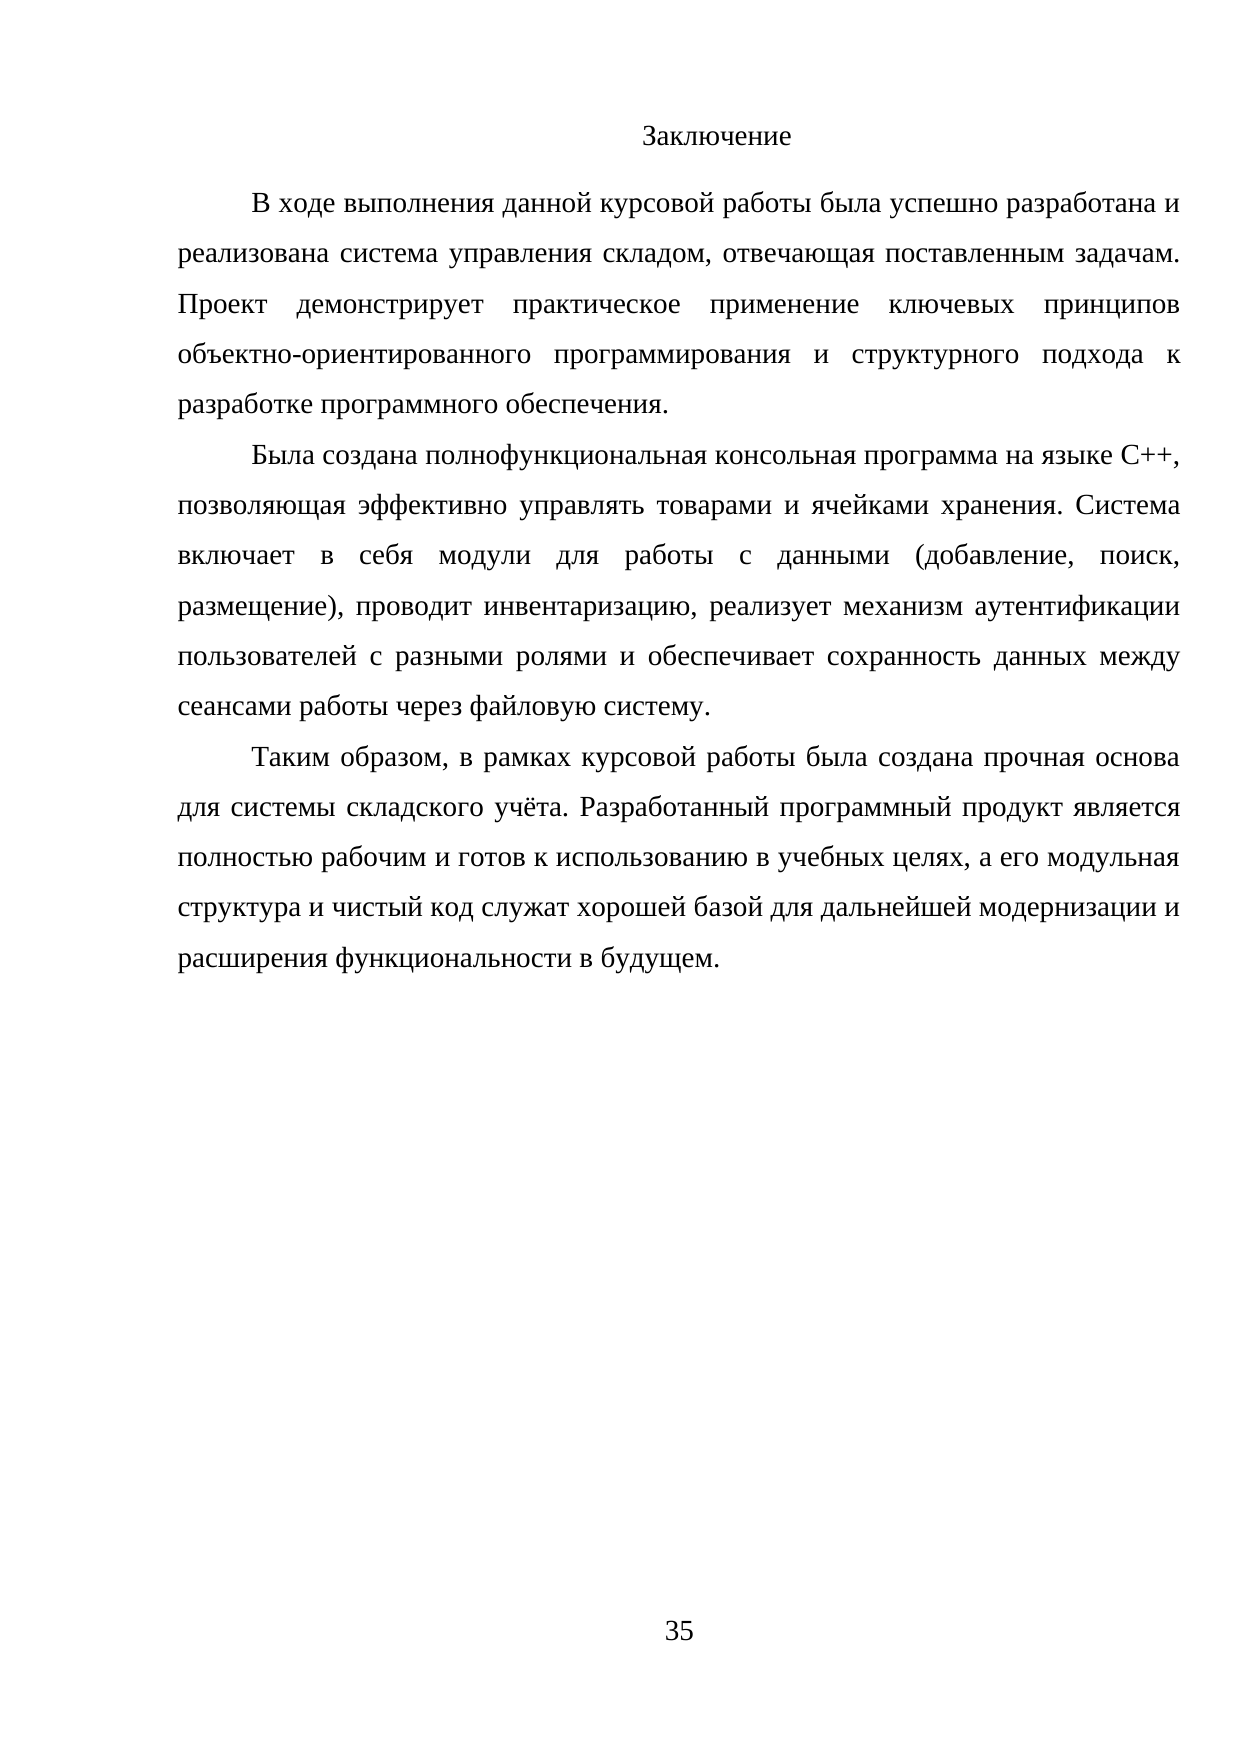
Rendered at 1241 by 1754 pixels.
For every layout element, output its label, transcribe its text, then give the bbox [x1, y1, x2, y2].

subtitle Заключение [177, 118, 1181, 152]
text Была создана полнофункциональная консольная программа на языке C++, позволяющая эффективно управлять товарами и ячейками хранения. Система включает в себя модули для работы с данными (добавление, поиск, размещение), проводит инвентаризацию, реализует механизм аутентификации пользователей с разными ролями и обеспечивает сохранность данных между сеансами работы через файловую систему. [177, 437, 1181, 722]
text В ходе выполнения данной курсовой работы была успешно разработана и реализована система управления складом, отвечающая поставленным задачам. Проект демонстрирует практическое применение ключевых принципов объектно-ориентированного программирования и структурного подхода к разработке программного обеспечения. [177, 185, 1181, 420]
text Таким образом, в рамках курсовой работы была создана прочная основа для системы складского учёта. Разработанный программный продукт является полностью рабочим и готов к использованию в учебных целях, а его модульная структура и чистый код служат хорошей базой для дальнейшей модернизации и расширения функциональности в будущем. [177, 739, 1181, 973]
